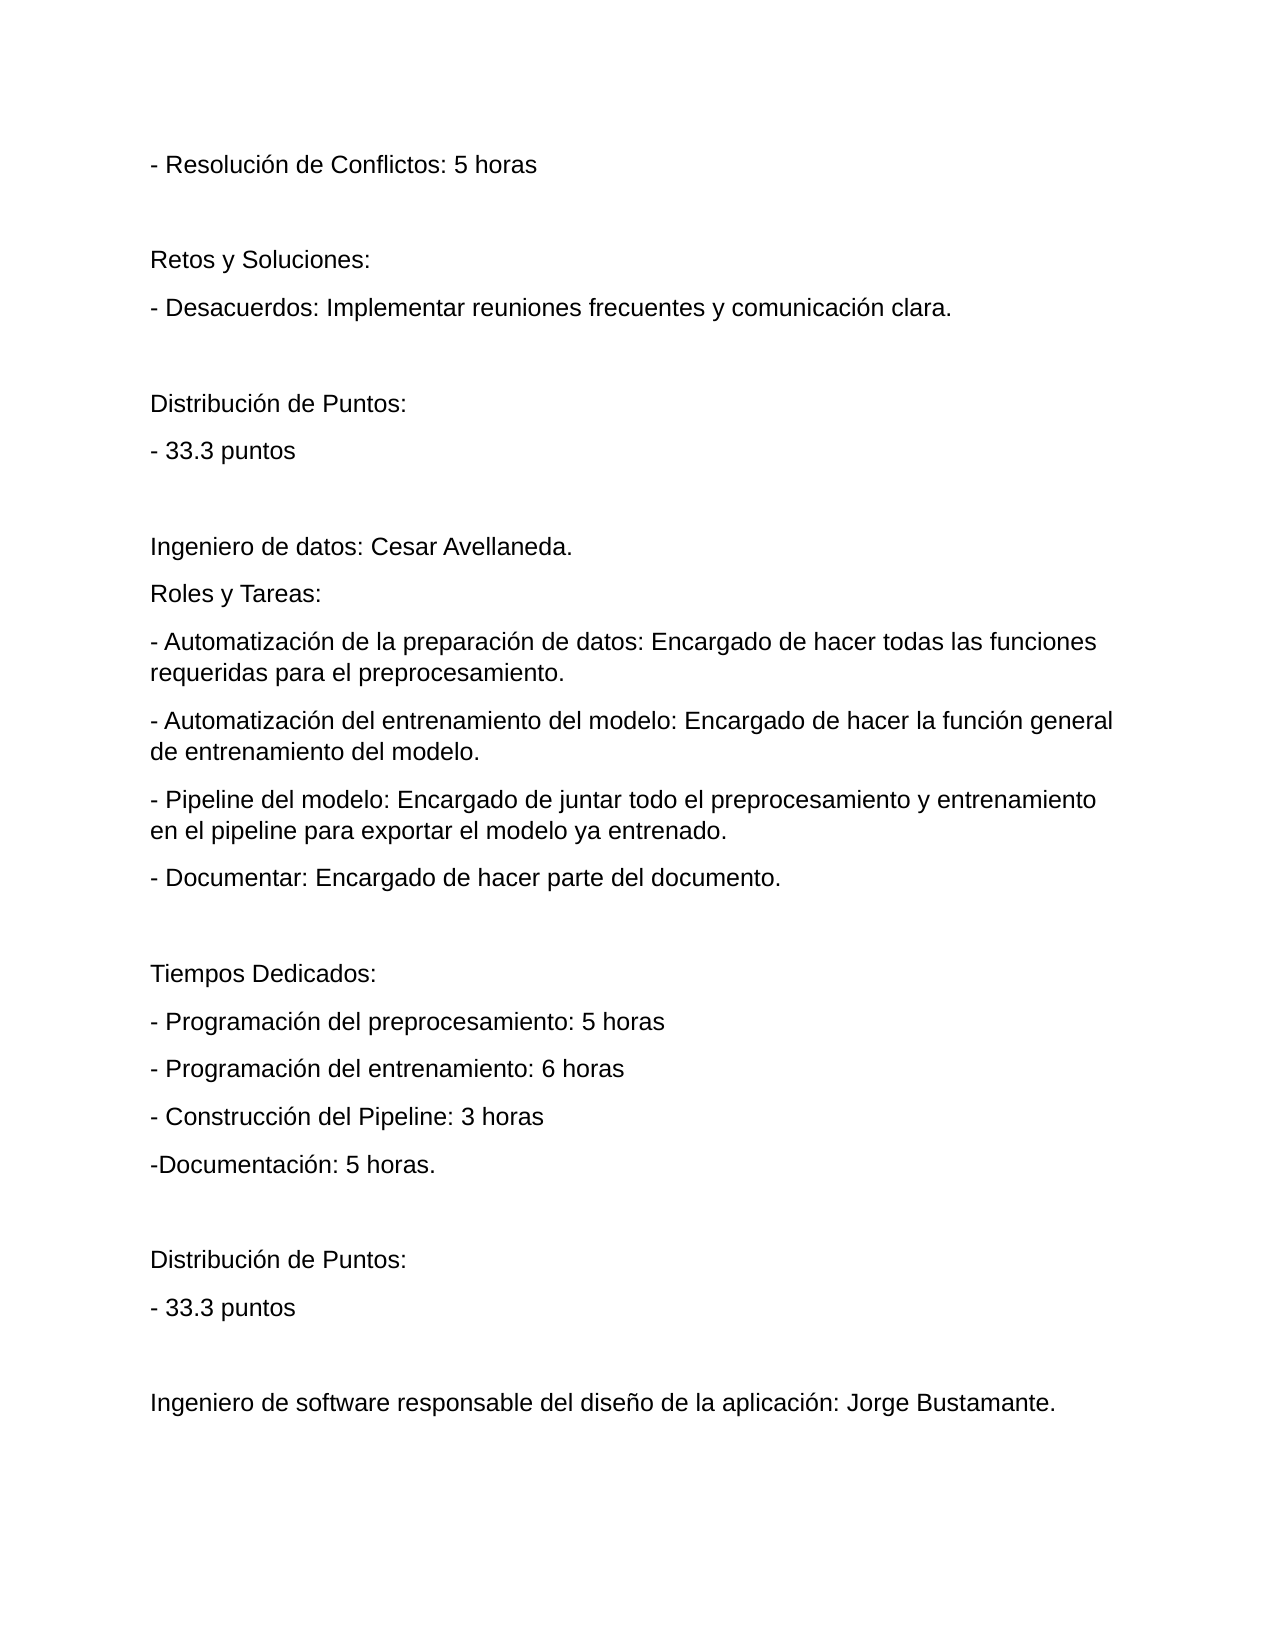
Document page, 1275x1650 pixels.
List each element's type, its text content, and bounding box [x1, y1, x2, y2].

text Ingeniero de datos: Cesar Avellaneda. [150, 532, 1125, 560]
text - Programación del entrenamiento: 6 horas [150, 1054, 1125, 1083]
text - 33.3 puntos [150, 436, 1125, 465]
text Roles y Tareas: [150, 579, 1125, 608]
text -Documentación: 5 horas. [150, 1149, 1125, 1178]
text Distribución de Puntos: [150, 388, 1125, 417]
text - Programación del preprocesamiento: 5 horas [150, 1006, 1125, 1035]
text - Automatización del entrenamiento del modelo: Encargado de hacer la función general de entrenamiento del modelo. [150, 706, 1125, 766]
text Retos y Soluciones: [150, 245, 1125, 274]
text - Resolución de Conflictos: 5 horas [150, 150, 1125, 179]
text - Pipeline del modelo: Encargado de juntar todo el preprocesamiento y entrenamiento en el pipeline para exportar el modelo ya entrenado. [150, 784, 1125, 844]
text - Documentar: Encargado de hacer parte del documento. [150, 863, 1125, 892]
text - 33.3 puntos [150, 1293, 1125, 1321]
text Tiempos Dedicados: [150, 959, 1125, 987]
text Distribución de Puntos: [150, 1245, 1125, 1274]
text - Desacuerdos: Implementar reuniones frecuentes y comunicación clara. [150, 293, 1125, 322]
text - Construcción del Pipeline: 3 horas [150, 1102, 1125, 1131]
text Ingeniero de software responsable del diseño de la aplicación: Jorge Bustamante. [150, 1388, 1125, 1417]
text - Automatización de la preparación de datos: Encargado de hacer todas las funciones requeridas para el preprocesamiento. [150, 627, 1125, 687]
